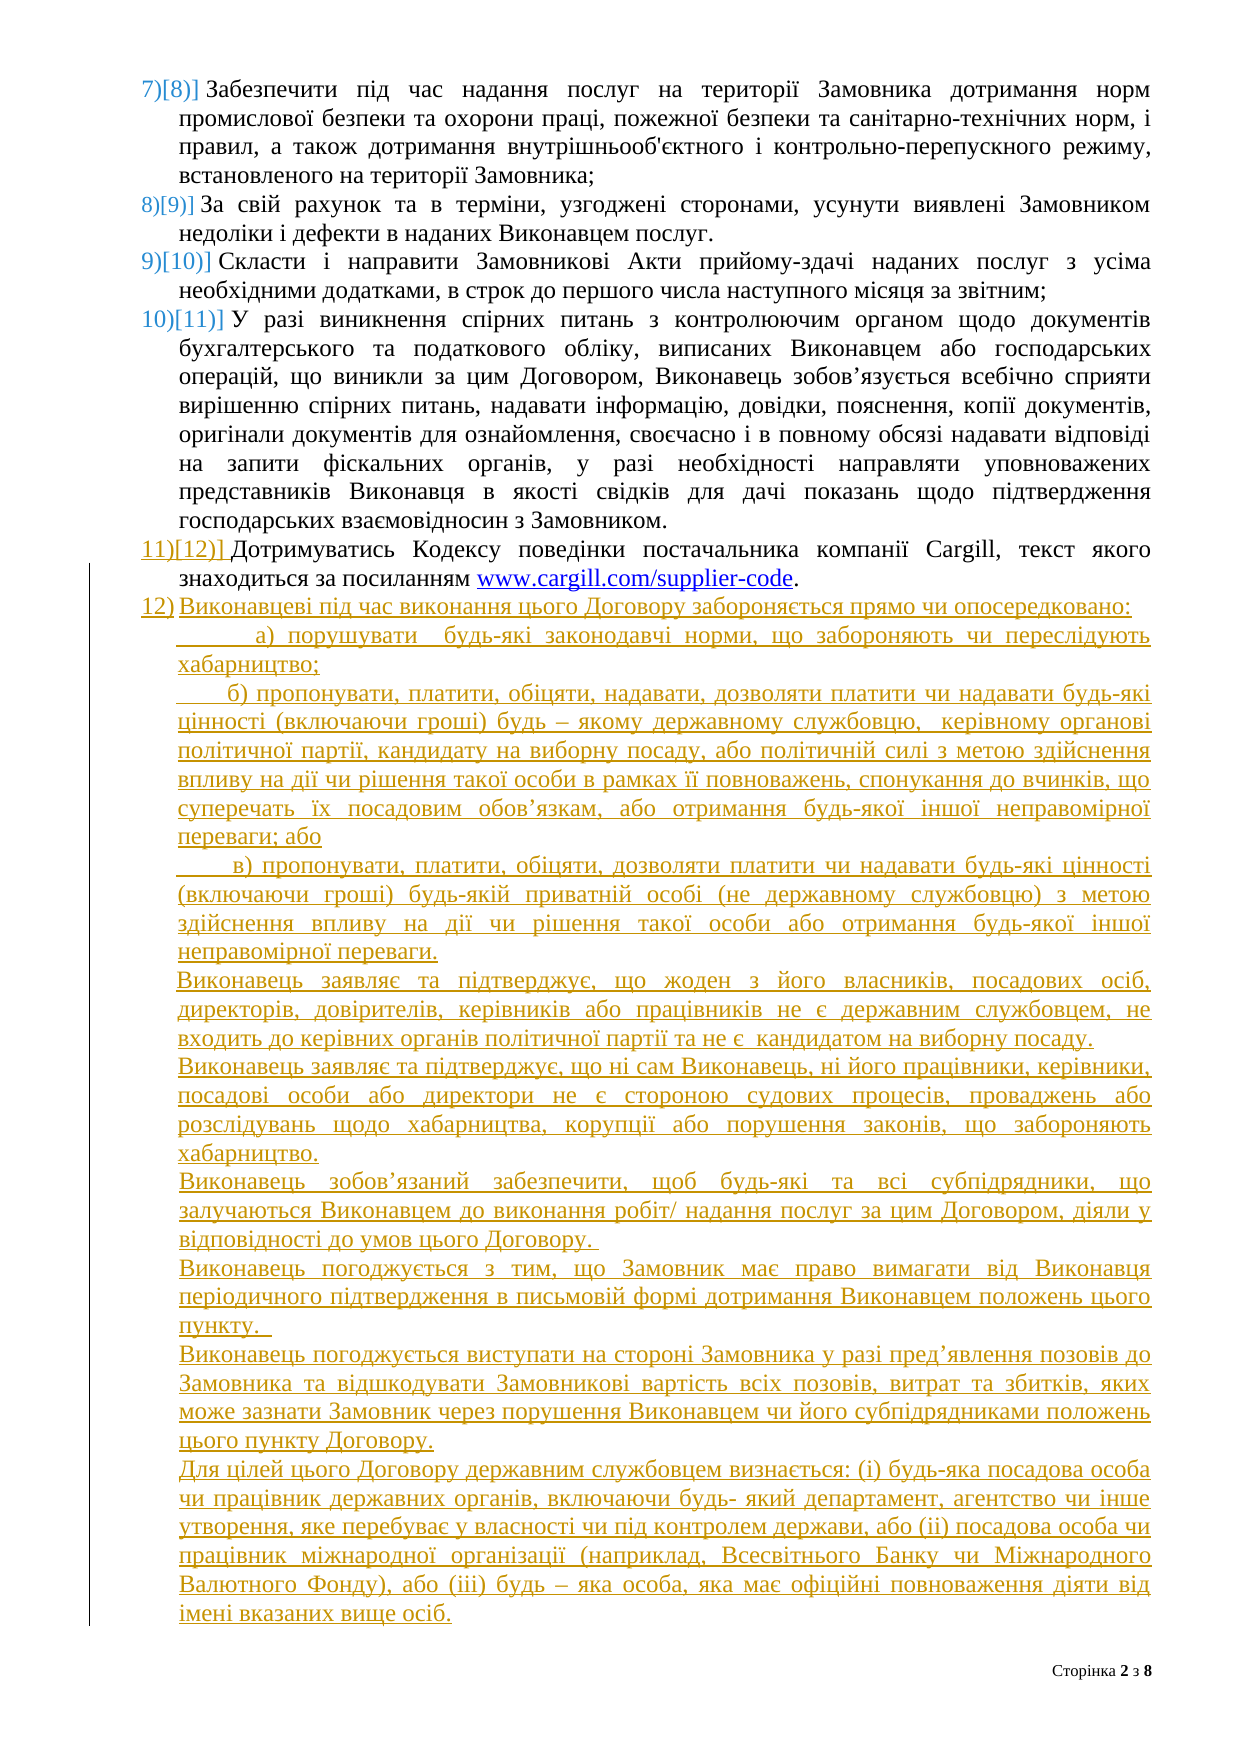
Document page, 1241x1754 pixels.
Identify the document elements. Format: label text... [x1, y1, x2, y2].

list Дотримуватись Кодексу поведінки постачальника компанії Cargill, текст якого знаходиться за посиланням www.cargill.com/supplier-code. [141, 534, 1152, 591]
list Забезпечити під час надання послуг на території Замовника дотримання норм промислової безпеки та охорони праці, пожежної безпеки та санітарно-технічних норм, і правил, а також дотримання внутрішньооб'єктного і контрольно-перепускного режиму, встановленого на території Замовника; [141, 74, 1152, 189]
list Скласти і направити Замовникові Акти прийому-здачі наданих послуг з усіма необхідними додатками, в строк до першого числа наступного місяця за звітним; [141, 246, 1152, 304]
list У разі виникнення спірних питань з контролюючим органом щодо документів бухгалтерського та податкового обліку, виписаних Виконавцем або господарських операцій, що виникли за цим Договором, Виконавець зобов’язується всебічно сприяти вирішенню спірних питань, надавати інформацію, довідки, пояснення, копії документів, оригінали документів для ознайомлення, своєчасно і в повному обсязі надавати відповіді на запити фіскальних органів, у разі необхідності направляти уповноважених представників Виконавця в якості свідків для дачі показань щодо підтвердження господарських взаємовідносин з Замовником. [141, 304, 1152, 534]
list За свій рахунок та в терміни, узгоджені сторонами, усунути виявлені Замовником недоліки і дефекти в наданих Виконавцем послуг. [141, 189, 1152, 246]
